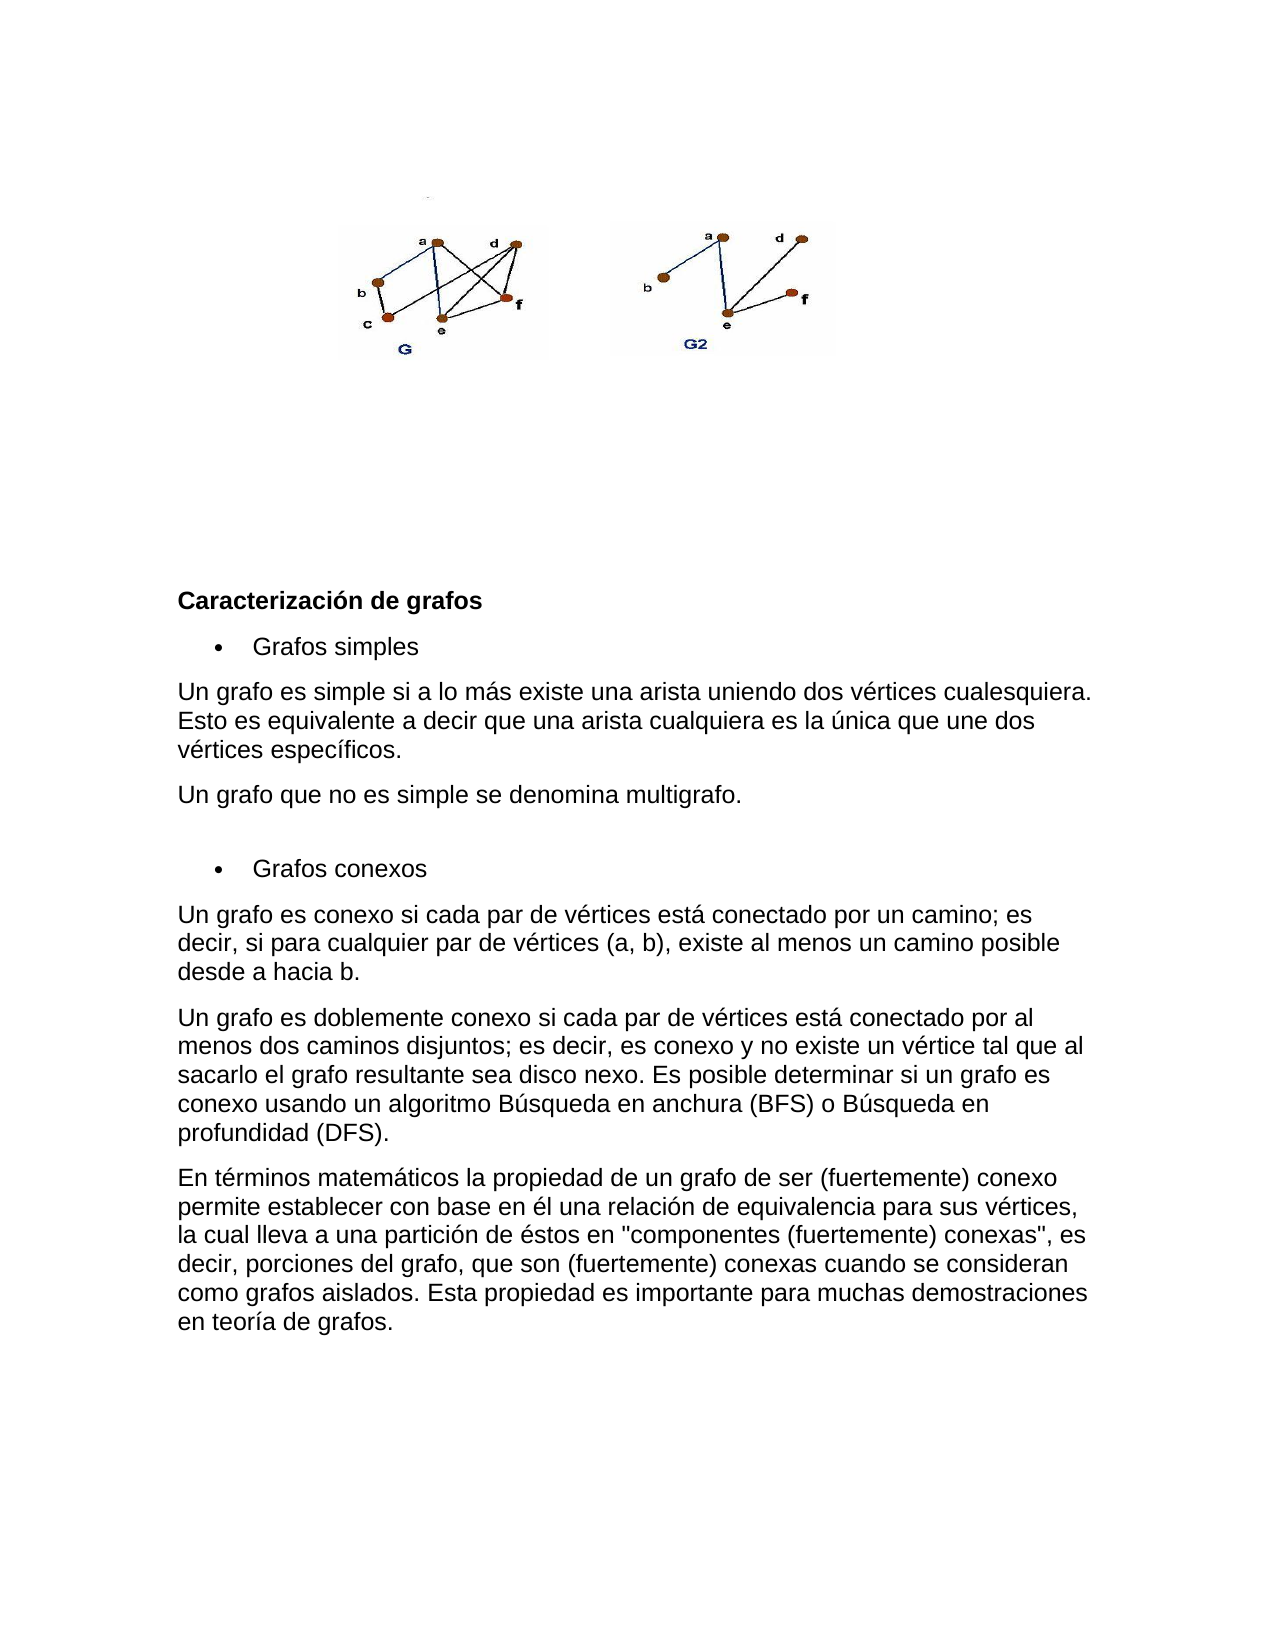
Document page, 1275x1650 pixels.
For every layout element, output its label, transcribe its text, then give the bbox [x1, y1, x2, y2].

text Un grafo es conexo si cada par de vértices está conectado por un camino; es decir, si para cualquier par de vértices (a, b), existe al menos un camino posible desde a hacia b. [177, 900, 1098, 986]
text En términos matemáticos la propiedad de un grafo de ser (fuertemente) conexo permite establecer con base en él una relación de equivalencia para sus vértices, la cual lleva a una partición de éstos en "componentes (fuertemente) conexas", es decir, porciones del grafo, que son (fuertemente) conexas cuando se consideran como grafos aislados. Esta propiedad es importante para muchas demostraciones en teoría de grafos. [177, 1163, 1098, 1336]
text Un grafo es simple si a lo más existe una arista uniendo dos vértices cualesquiera. Esto es equivalente a decir que una arista cualquiera es la única que une dos vértices específicos. [177, 677, 1098, 763]
text Un grafo es doblemente conexo si cada par de vértices está conectado por al menos dos caminos disjuntos; es decir, es conexo y no existe un vértice tal que al sacarlo el grafo resultante sea disco nexo. Es posible determinar si un grafo es conexo usando un algoritmo Búsqueda en anchura (BFS) o Búsqueda en profundidad (DFS). [177, 1003, 1098, 1146]
list Grafos simples [215, 632, 1098, 661]
text Un grafo que no es simple se denomina multigrafo. [177, 780, 1098, 809]
picture [337, 147, 938, 479]
list Grafos conexos [215, 854, 1098, 883]
text Caracterización de grafos [177, 586, 1098, 615]
